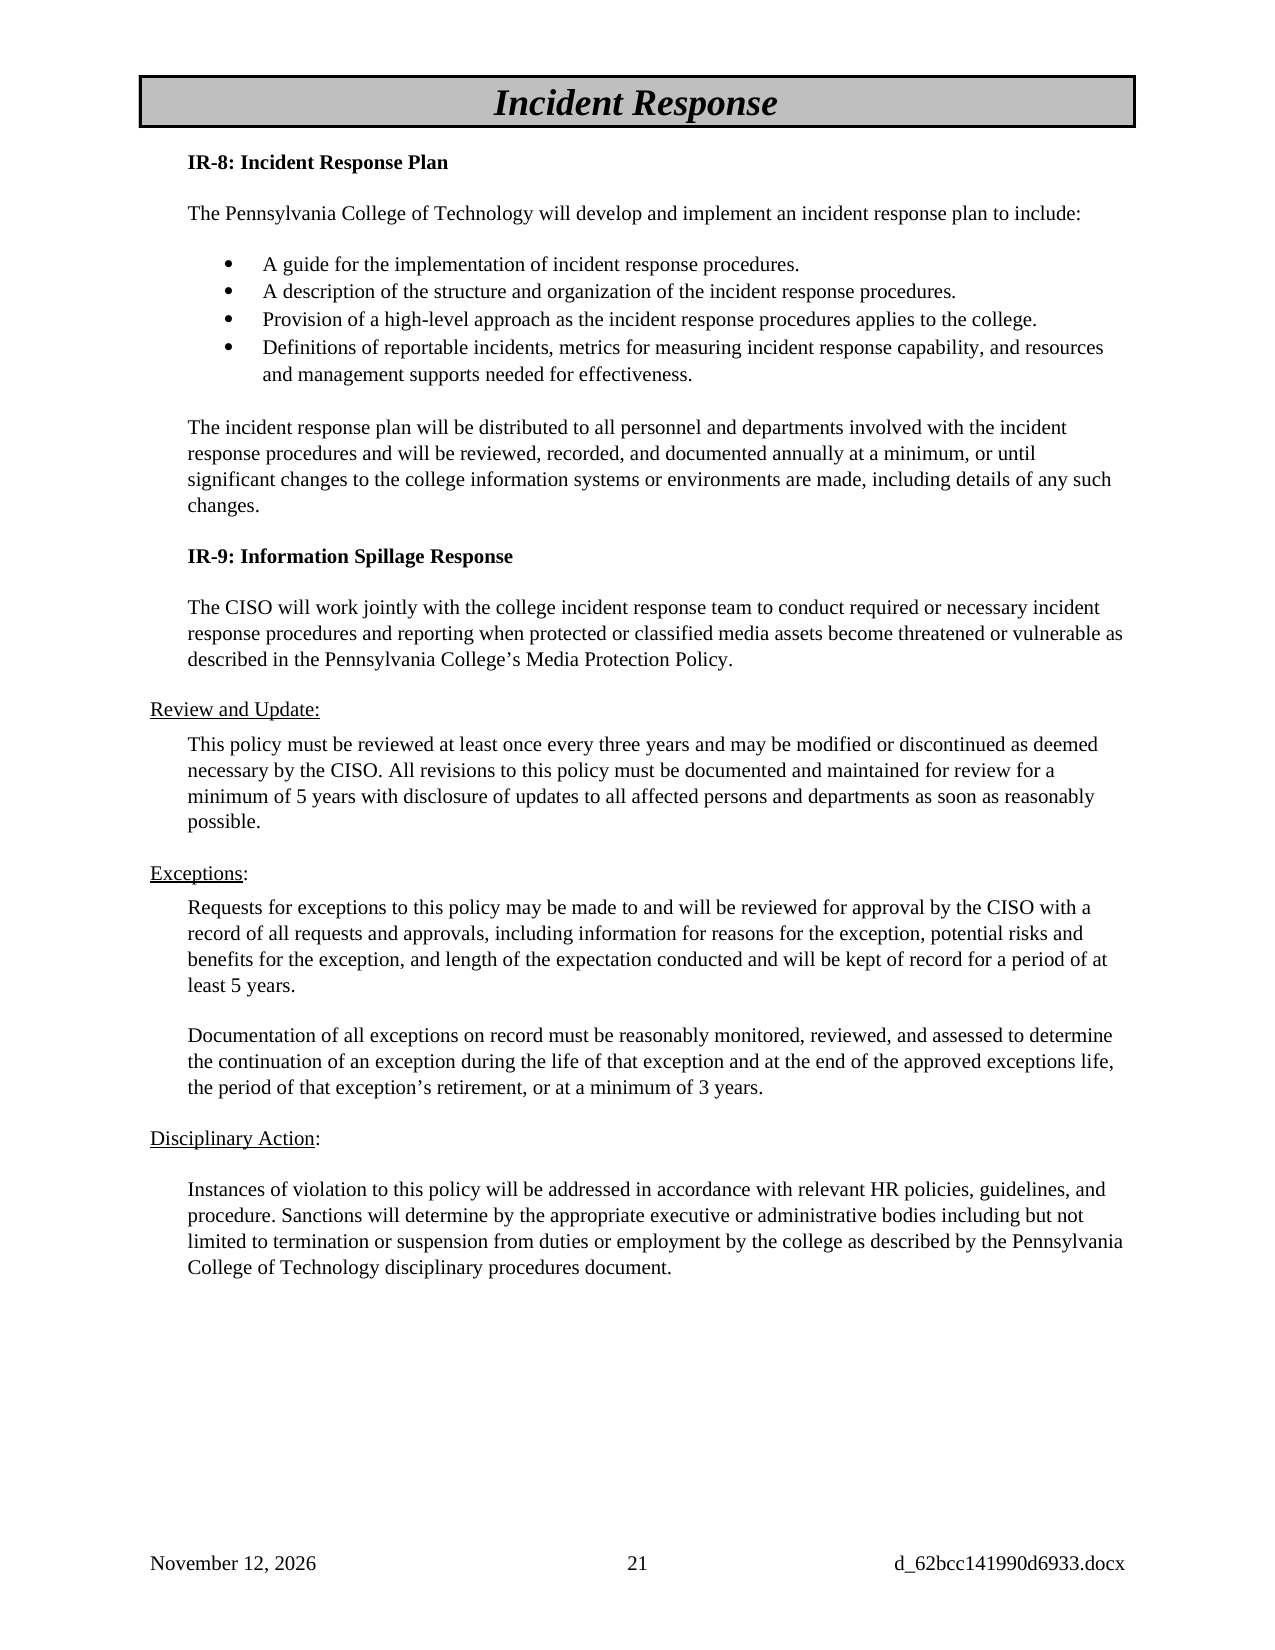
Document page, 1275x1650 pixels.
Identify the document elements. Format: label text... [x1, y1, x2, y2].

text Disciplinary Action: [150, 1126, 1125, 1150]
text This policy must be reviewed at least once every three years and may be modified or discontinued as deemed necessary by the CISO. All revisions to this policy must be documented and maintained for review for a minimum of 5 years with disclosure of updates to all affected persons and departments as soon as reasonably possible. [187, 732, 1125, 833]
text Requests for exceptions to this policy may be made to and will be reviewed for approval by the CISO with a record of all requests and approvals, including information for reasons for the exception, potential risks and benefits for the exception, and length of the expectation conducted and will be kept of record for a period of at least 5 years. [187, 895, 1125, 997]
list A guide for the implementation of incident response procedures. [225, 252, 1125, 276]
text Review and Update: [150, 697, 1125, 721]
text Instances of violation to this policy will be addressed in accordance with relevant HR policies, guidelines, and procedure. Sanctions will determine by the appropriate executive or administrative bodies including but not limited to termination or suspension from duties or employment by the college as described by the Pennsylvania College of Technology disciplinary procedures document. [187, 1177, 1125, 1279]
list A description of the structure and organization of the incident response procedures. [225, 279, 1125, 303]
list Provision of a high-level approach as the incident response procedures applies to the college. [225, 307, 1125, 331]
text The Pennsylvania College of Technology will develop and implement an incident response plan to include: [187, 201, 1125, 225]
text Exceptions: [150, 860, 1125, 884]
text Documentation of all exceptions on record must be reasonably monitored, reviewed, and assessed to determine the continuation of an exception during the life of that exception and at the end of the approved exceptions life, the period of that exception’s retirement, or at a minimum of 3 years. [187, 1023, 1125, 1099]
text The incident response plan will be distributed to all personnel and departments involved with the incident response procedures and will be reviewed, recorded, and documented annually at a minimum, or until significant changes to the college information systems or environments are made, including details of any such changes. [187, 415, 1125, 517]
text IR-8: Incident Response Plan [187, 150, 1125, 174]
text IR-9: Information Spillage Response [187, 544, 1125, 568]
list Definitions of reportable incidents, metrics for measuring incident response capability, and resources and management supports needed for effectiveness. [225, 335, 1125, 386]
text The CISO will work jointly with the college incident response team to conduct required or necessary incident response procedures and reporting when protected or classified media assets become threatened or vulnerable as described in the Pennsylvania College’s Media Protection Policy. [187, 594, 1125, 671]
